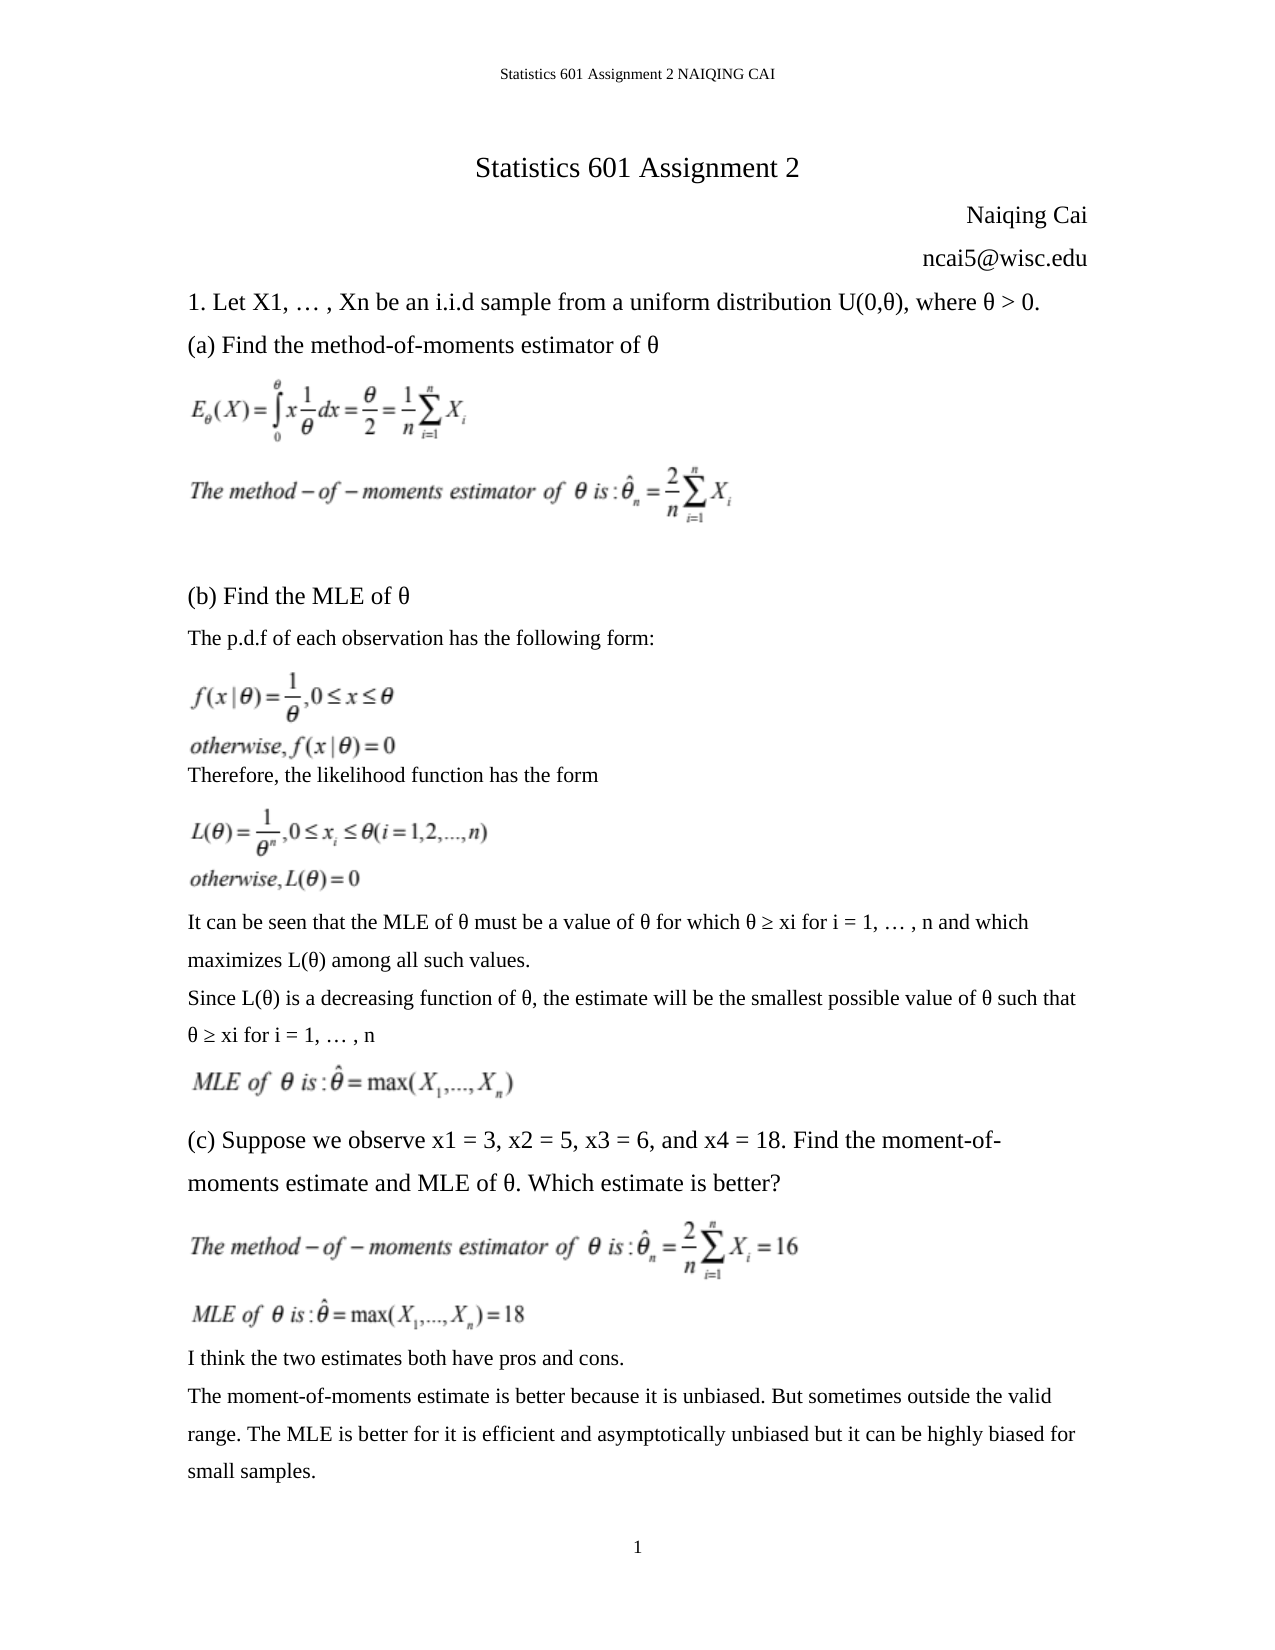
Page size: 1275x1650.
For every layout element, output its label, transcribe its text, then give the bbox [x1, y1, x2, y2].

text Statistics 601 Assignment 2 [187, 150, 1087, 183]
text The moment-of-moments estimate is better because it is unbiased. But sometimes outside the valid range. The MLE is better for it is efficient and asymptotically unbiased but it can be highly biased for small samples. [187, 1383, 1087, 1484]
text I think the two estimates both have pros and cons. [187, 1345, 1087, 1370]
text Naiqing Cai [187, 200, 1087, 229]
text (a) Find the method-of-moments estimator of θ [187, 330, 1087, 358]
text The p.d.f of each observation has the following form: [187, 624, 1087, 650]
text Since L(θ) is a decreasing function of θ, the estimate will be the smallest possible value of θ such that θ ≥ xi for i = 1, … , n [187, 985, 1087, 1048]
text (b) Find the MLE of θ [187, 581, 1087, 610]
text (c) Suppose we observe x1 = 3, x2 = 5, x3 = 6, and x4 = 18. Find the moment-of-moments estimate and MLE of θ. Which estimate is better? [187, 1125, 1087, 1197]
text It can be seen that the MLE of θ must be a value of θ for which θ ≥ xi for i = 1, … , n and which maximizes L(θ) among all such values. [187, 909, 1087, 972]
text 1. Let X1, … , Xn be an i.i.d sample from a uniform distribution U(0,θ), where θ > 0. [187, 287, 1087, 315]
text Therefore, the likelihood function has the form [187, 762, 1087, 787]
text ncai5@wisc.edu [187, 243, 1087, 272]
